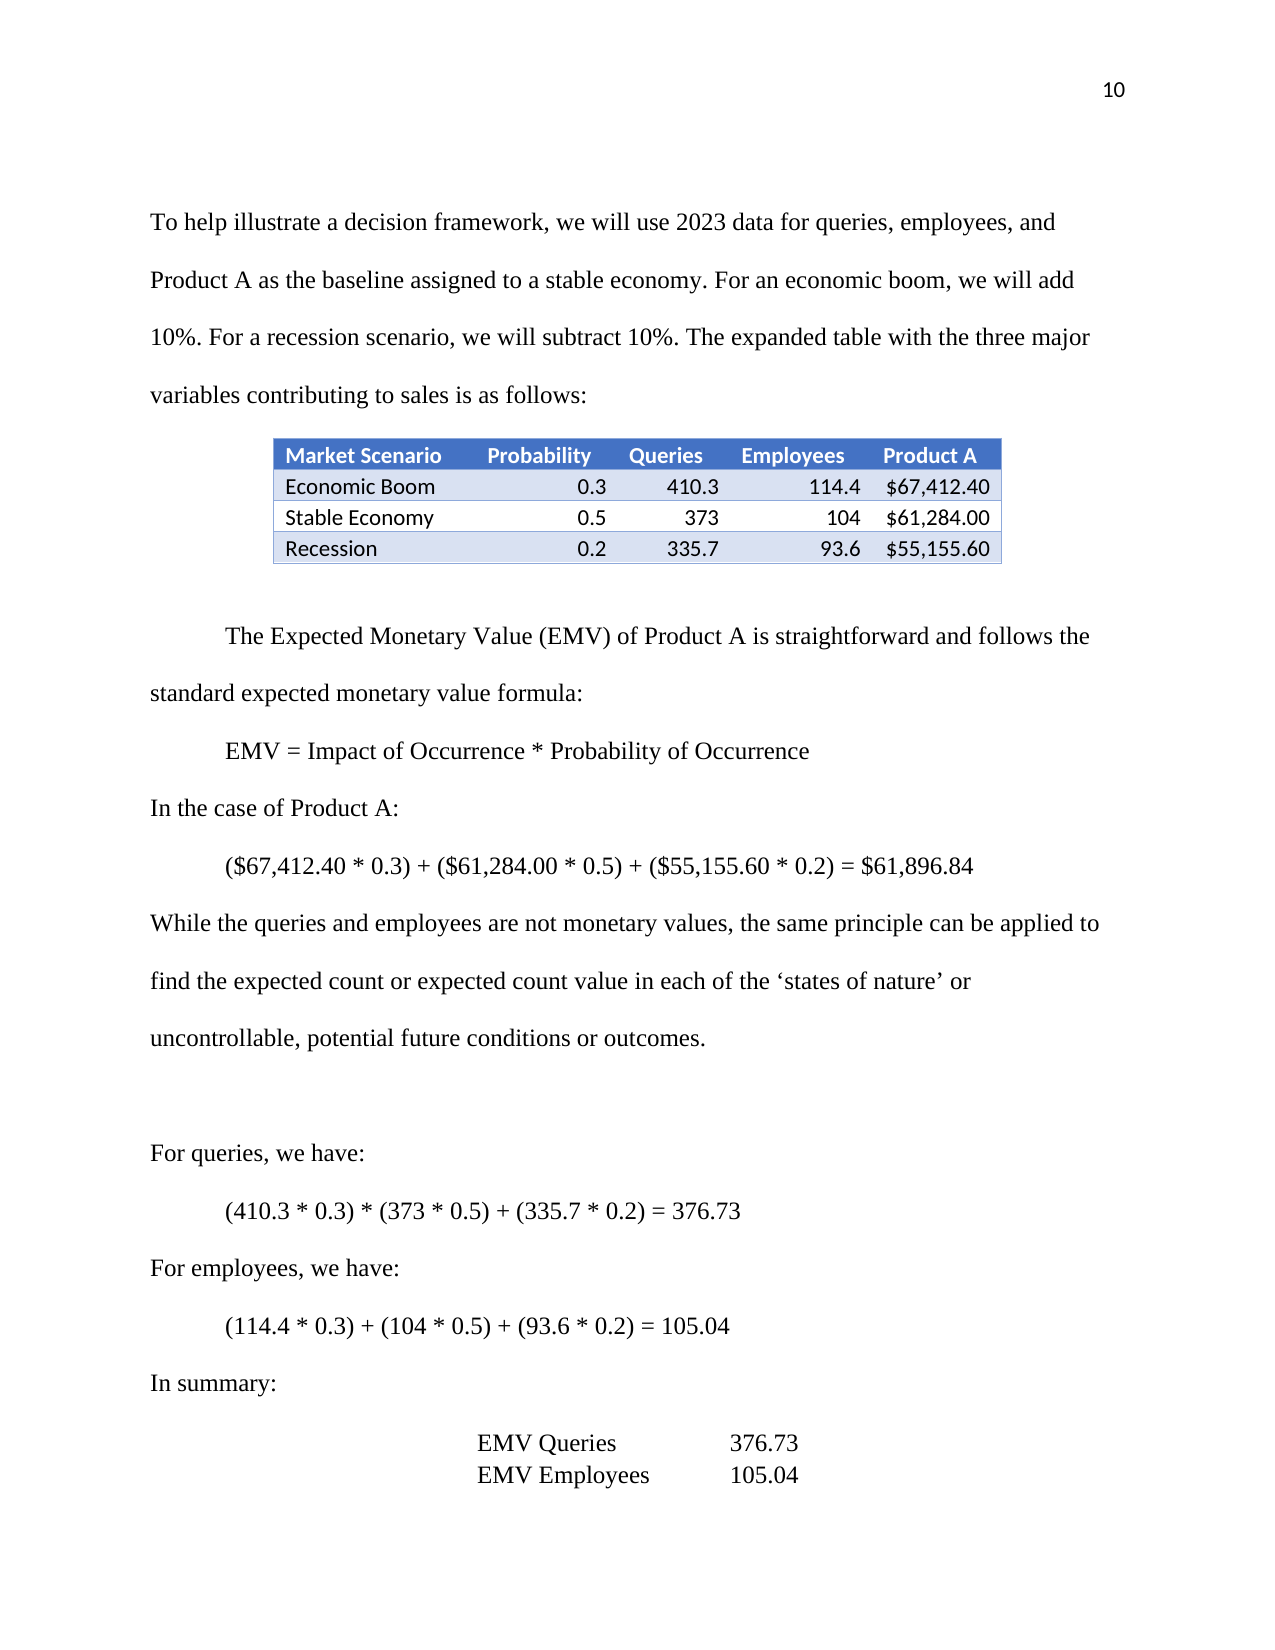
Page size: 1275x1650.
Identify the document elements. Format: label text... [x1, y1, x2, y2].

text While the queries and employees are not monetary values, the same principle can be applied to find the expected count or expected count value in each of the ‘states of nature’ or uncontrollable, potential future conditions or outcomes. [150, 908, 1125, 1052]
table_cell 373 [618, 501, 730, 531]
table_header Probability [476, 439, 618, 469]
table_cell Economic Boom [274, 470, 476, 500]
table_cell $55,155.60 [872, 532, 1001, 562]
table_cell 0.2 [476, 532, 618, 562]
table_cell $67,412.40 [872, 470, 1001, 500]
table_header Queries [618, 439, 730, 469]
table_cell 410.3 [618, 470, 730, 500]
text EMV = Impact of Occurrence * Probability of Occurrence [150, 736, 1125, 765]
table_cell 93.6 [730, 532, 872, 562]
text In the case of Product A: [150, 793, 1125, 822]
table_cell 105.04 [668, 1457, 809, 1488]
table_header Market Scenario [274, 439, 476, 469]
table_cell 0.5 [476, 501, 618, 531]
table_header 376.73 [668, 1426, 809, 1457]
text (114.4 * 0.3) + (104 * 0.5) + (93.6 * 0.2) = 105.04 [150, 1311, 1125, 1340]
text The Expected Monetary Value (EMV) of Product A is straightforward and follows the standard expected monetary value formula: [150, 621, 1125, 707]
text (410.3 * 0.3) * (373 * 0.5) + (335.7 * 0.2) = 376.73 [150, 1196, 1125, 1225]
table_cell 104 [730, 501, 872, 531]
table_cell Stable Economy [274, 501, 476, 531]
text ($67,412.40 * 0.3) + ($61,284.00 * 0.5) + ($55,155.60 * 0.2) = $61,896.84 [150, 851, 1125, 880]
table_cell 0.3 [476, 470, 618, 500]
text In summary: [150, 1368, 1125, 1397]
text For queries, we have: [150, 1138, 1125, 1167]
table_header Product A [872, 439, 1001, 469]
text For employees, we have: [150, 1253, 1125, 1282]
table_header Employees [730, 439, 872, 469]
table_cell EMV Employees [466, 1457, 668, 1488]
table_cell 335.7 [618, 532, 730, 562]
table_cell Recession [274, 532, 476, 562]
table_header EMV Queries [466, 1426, 668, 1457]
table_cell $61,284.00 [872, 501, 1001, 531]
text To help illustrate a decision framework, we will use 2023 data for queries, employees, and Product A as the baseline assigned to a stable economy. For an economic boom, we will add 10%. For a recession scenario, we will subtract 10%. The expanded table with the three major variables contributing to sales is as follows: [150, 207, 1125, 409]
table_cell 114.4 [730, 470, 872, 500]
